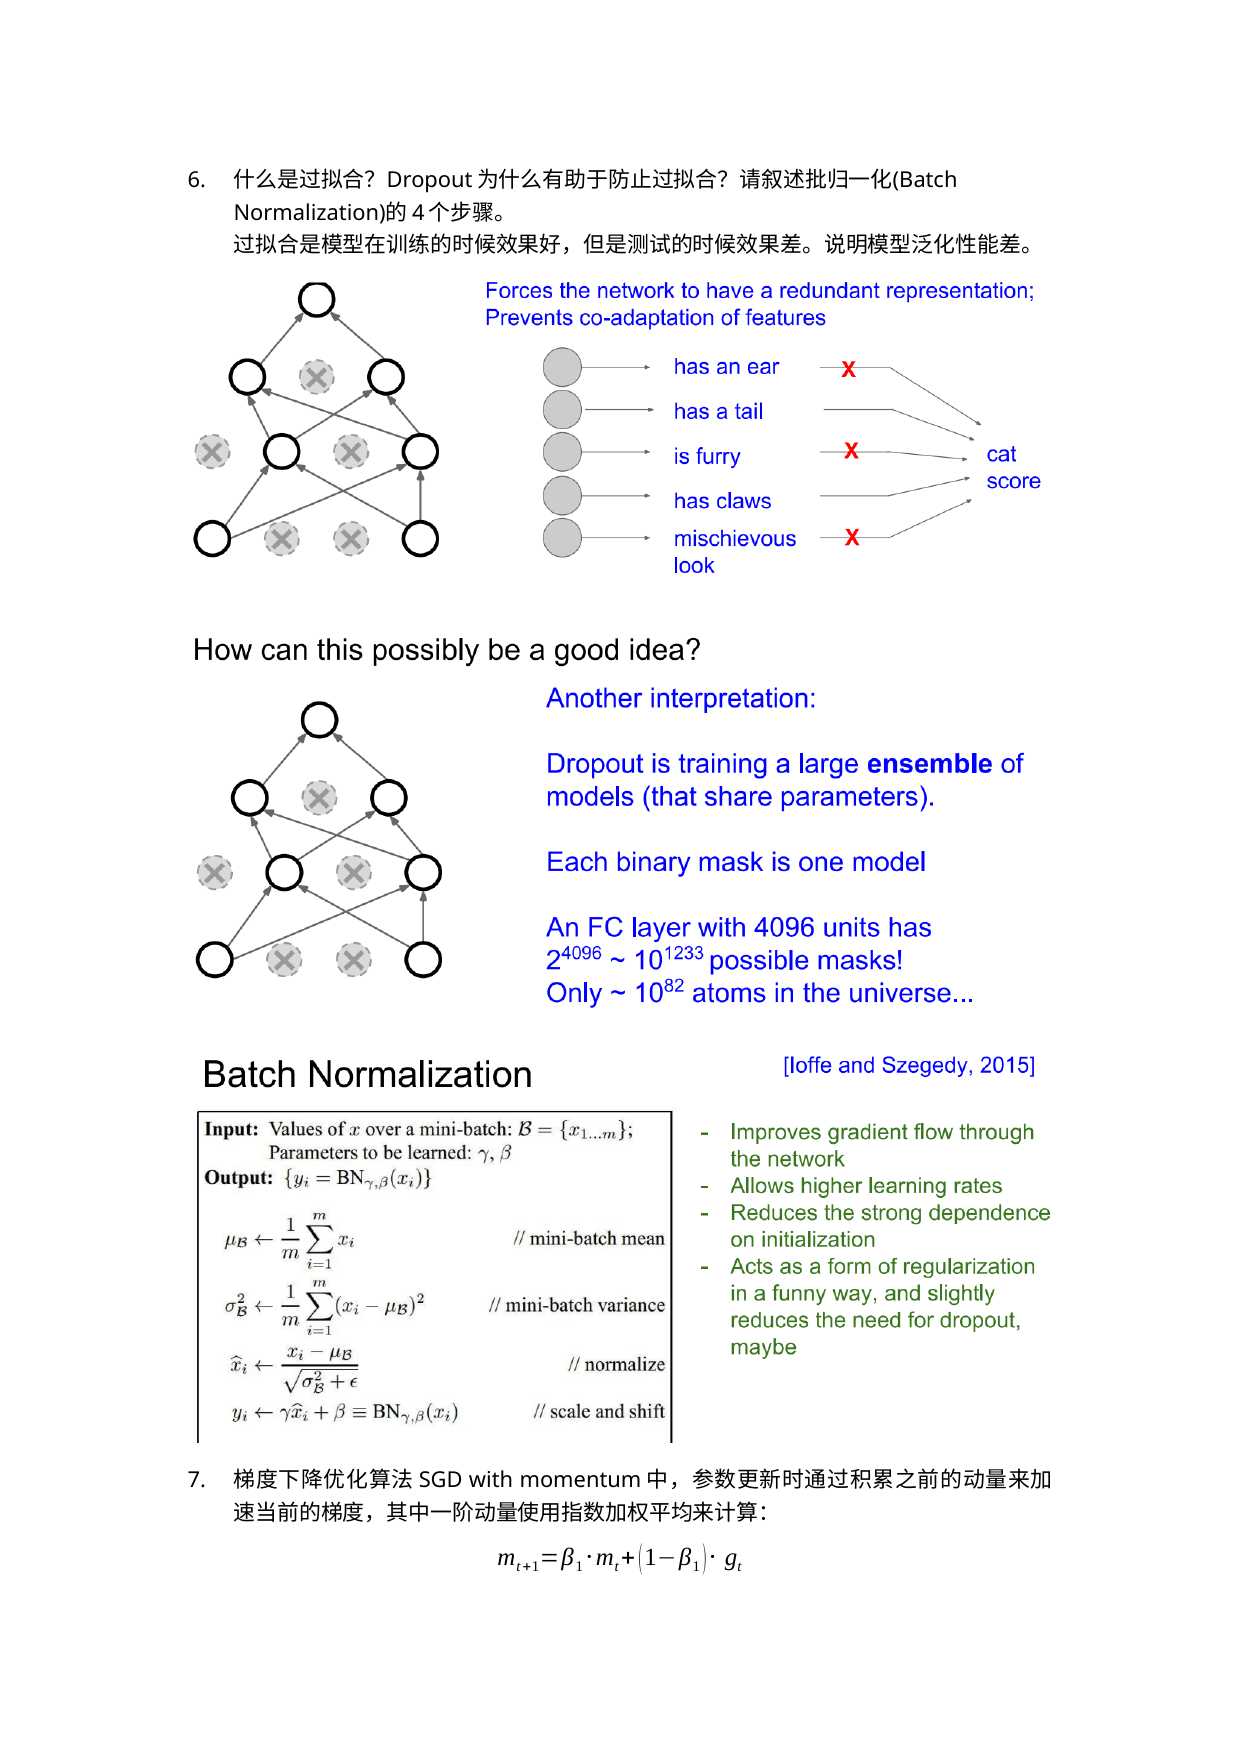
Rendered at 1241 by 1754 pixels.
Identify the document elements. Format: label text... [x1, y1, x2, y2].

picture [187, 617, 1053, 1033]
list 什么是过拟合？Dropout为什么有助于防止过拟合？请叙述批归一化(Batch Normalization)的4个步骤。 [187, 162, 1053, 227]
list 过拟合是模型在训练的时候效果好，但是测试的时候效果差。说明模型泛化性能差。 [233, 227, 1053, 259]
picture [187, 1039, 1053, 1443]
list 梯度下降优化算法SGD with momentum中，参数更新时通过积累之前的动量来加速当前的梯度，其中一阶动量使用指数加权平均来计算： [187, 1462, 1053, 1527]
picture [187, 259, 1053, 590]
